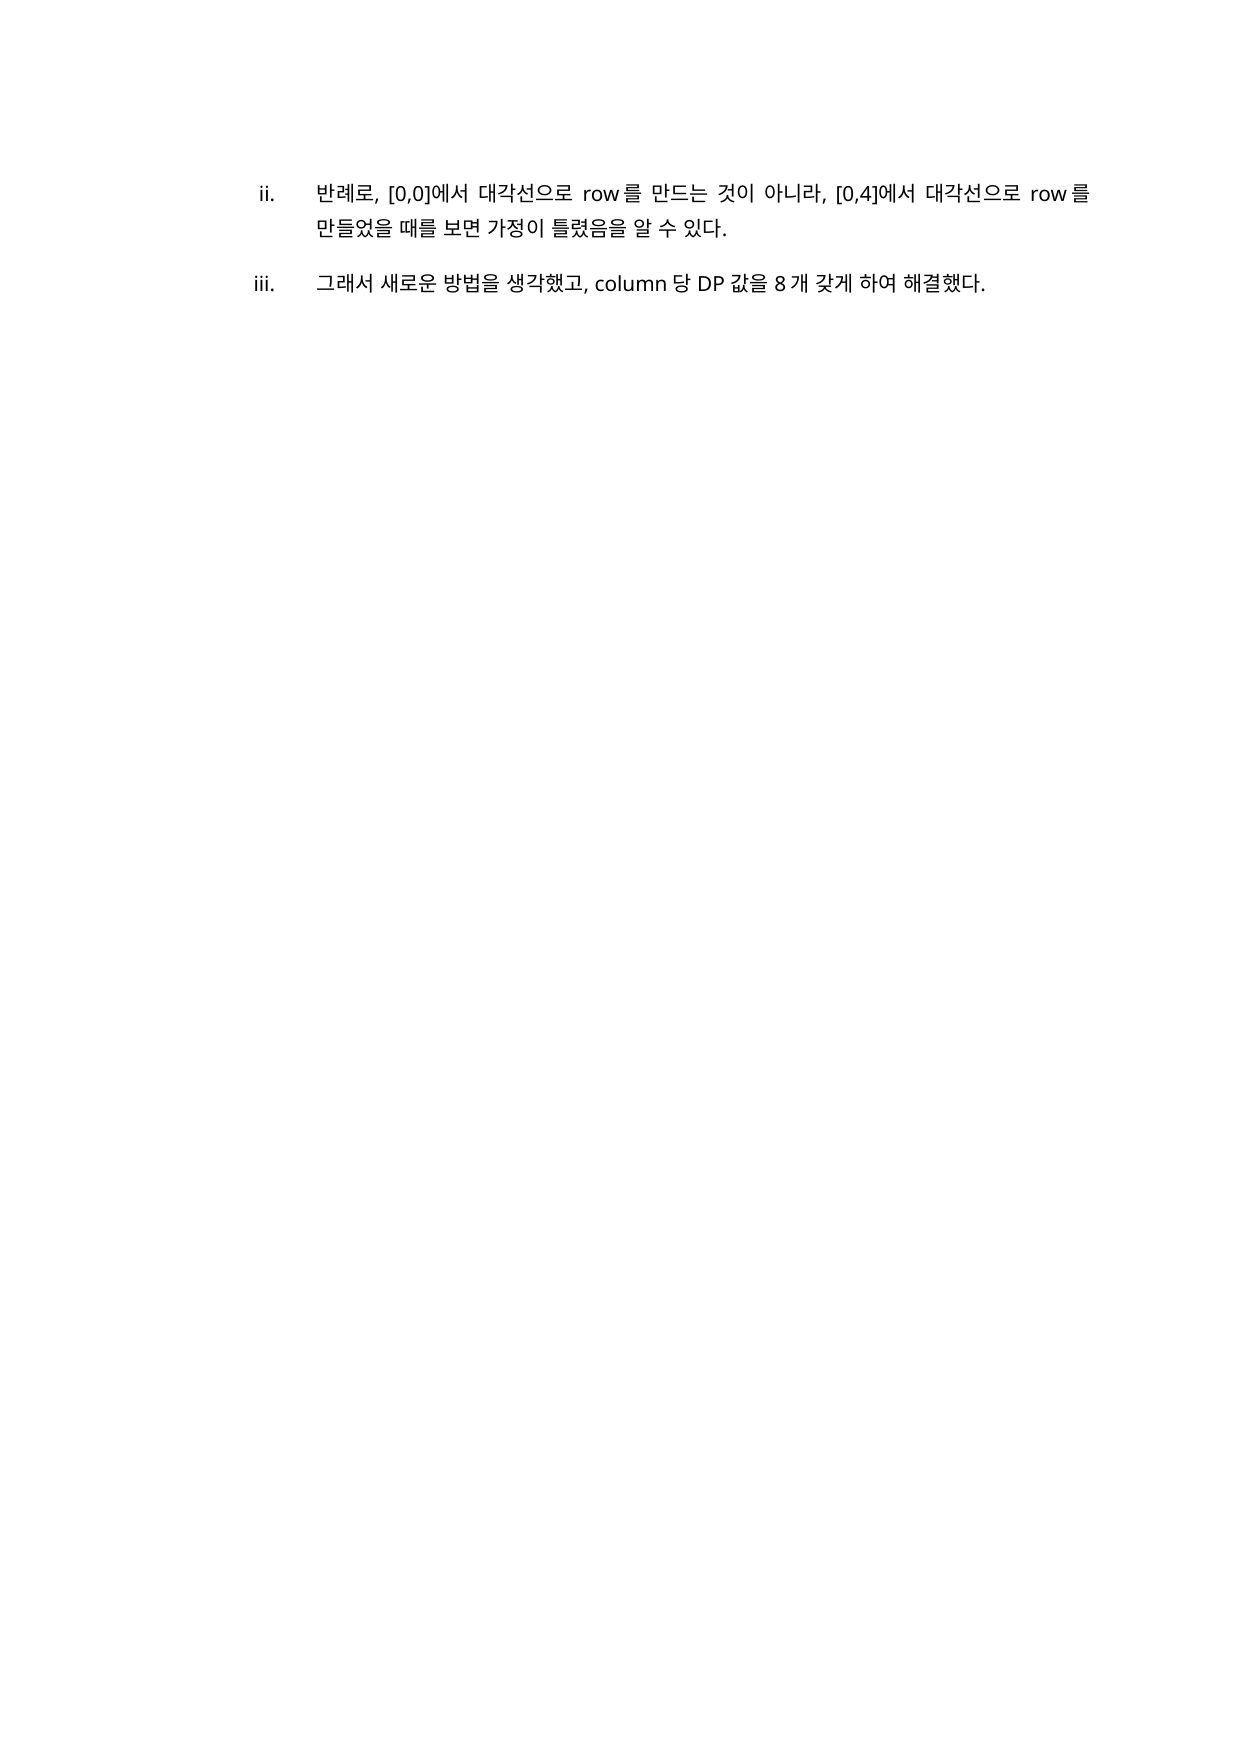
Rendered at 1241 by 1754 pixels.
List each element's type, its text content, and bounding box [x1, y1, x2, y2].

list 반례로, [0,0]에서 대각선으로 row를 만드는 것이 아니라, [0,4]에서 대각선으로 row를 만들었을 때를 보면 가정이 틀렸음을 알 수 있다. [275, 177, 1090, 242]
list 그래서 새로운 방법을 생각했고, column당 DP 값을 8개 갖게 하여 해결했다. [275, 268, 1090, 298]
